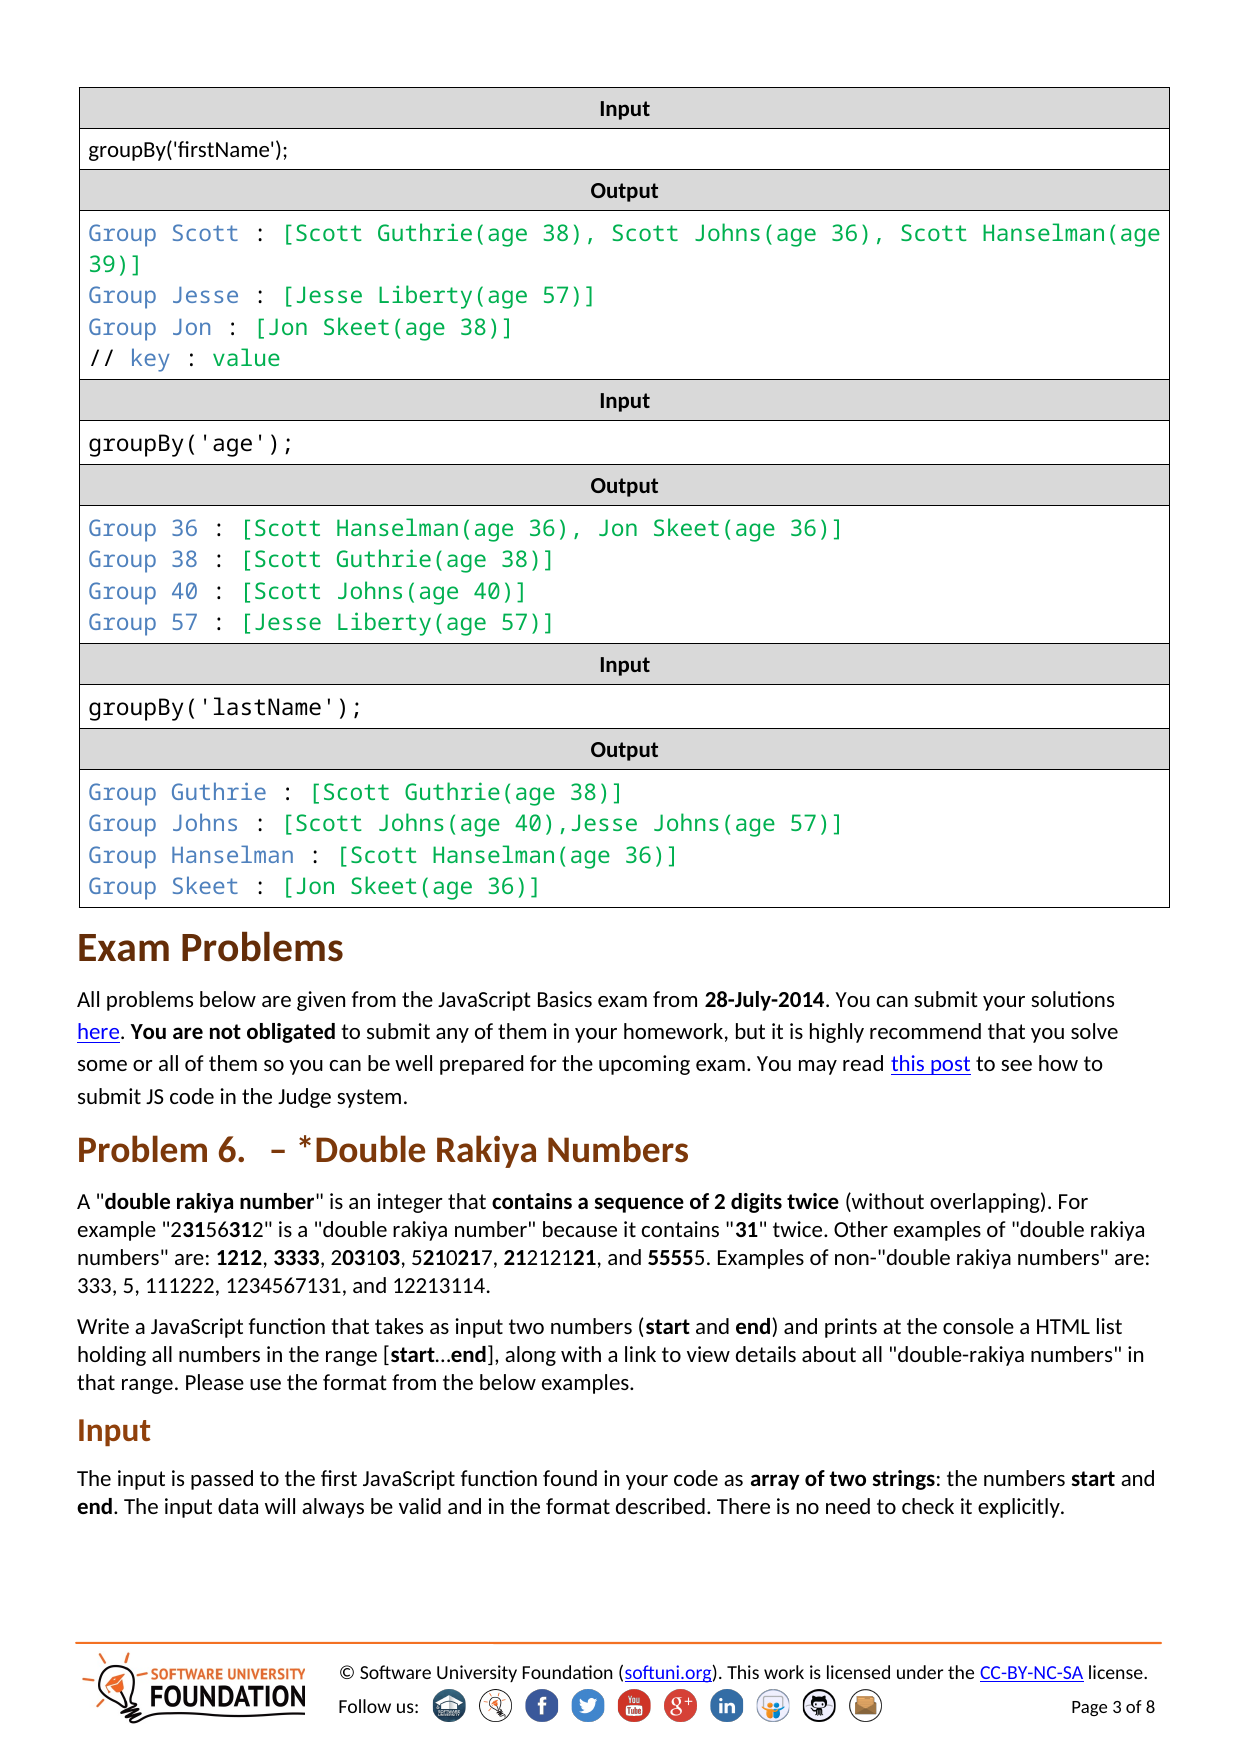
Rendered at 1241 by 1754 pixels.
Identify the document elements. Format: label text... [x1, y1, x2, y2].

subtitle Exam Problems [77, 921, 1163, 971]
picture [664, 1689, 697, 1722]
table_cell groupBy('lastName'); [80, 685, 1169, 728]
table_cell Input [80, 644, 1169, 684]
picture [756, 1689, 790, 1722]
text The input is passed to the first JavaScript function found in your code as array of two strings: the numbers start and end. The input data will always be valid and in the format described. There is no need to check it explicitly. [77, 1464, 1163, 1520]
subtitle – *Double Rakiya Numbers [77, 1126, 1163, 1172]
picture [525, 1689, 559, 1722]
table_cell groupBy('age'); [80, 421, 1169, 464]
table_cell Input [80, 380, 1169, 420]
table_cell Output [80, 465, 1169, 505]
table_cell Input [80, 88, 1169, 128]
picture [802, 1689, 836, 1722]
text All problems below are given from the JavaScript Basics exam from 28-July-2014. You can submit your solutions here. You are not obligated to submit any of them in your homework, but it is highly recommend that you solve some or all of them so you can be well prepared for the upcoming exam. You may read this post to see how to submit JS code in the Judge system. [77, 985, 1163, 1110]
picture [432, 1689, 466, 1722]
table_cell Group Scott : [Scott Guthrie(age 38), Scott Johns(age 36), Scott Hanselman(age 39)] Group Jesse : [Jesse Liberty(age 57)] Group Jon : [Jon Skeet(age 38)] // key : value [80, 211, 1169, 379]
picture [849, 1689, 882, 1722]
picture [81, 1651, 305, 1724]
table_cell Group 36 : [Scott Hanselman(age 36), Jon Skeet(age 36)] Group 38 : [Scott Guthrie(age 38)] Group 40 : [Scott Johns(age 40)] Group 57 : [Jesse Liberty(age 57)] [80, 506, 1169, 643]
text Write a JavaScript function that takes as input two numbers (start and end) and prints at the console a HTML list holding all numbers in the range [start…end], along with a link to view details about all "double-rakiya numbers" in that range. Please use the format from the below examples. [77, 1312, 1163, 1396]
text A "double rakiya number" is an integer that contains a sequence of 2 digits twice (without overlapping). For example "23156312" is a "double rakiya number" because it contains "31" twice. Other examples of "double rakiya numbers" are: 1212, 3333, 203103, 5210217, 21212121, and 55555. Examples of non-"double rakiya numbers" are: 333, 5, 111222, 1234567131, and 12213114. [77, 1187, 1163, 1299]
table_cell Group Guthrie : [Scott Guthrie(age 38)] Group Johns : [Scott Johns(age 40),Jesse Johns(age 57)] Group Hanselman : [Scott Hanselman(age 36)] Group Skeet : [Jon Skeet(age 36)] [80, 770, 1169, 907]
picture [710, 1689, 744, 1722]
subtitle Input [77, 1409, 1163, 1449]
table_cell Output [80, 170, 1169, 210]
table_cell groupBy('firstName'); [80, 129, 1169, 169]
table_cell Output [80, 729, 1169, 769]
picture [617, 1689, 651, 1722]
picture [479, 1689, 512, 1722]
picture [571, 1689, 605, 1722]
